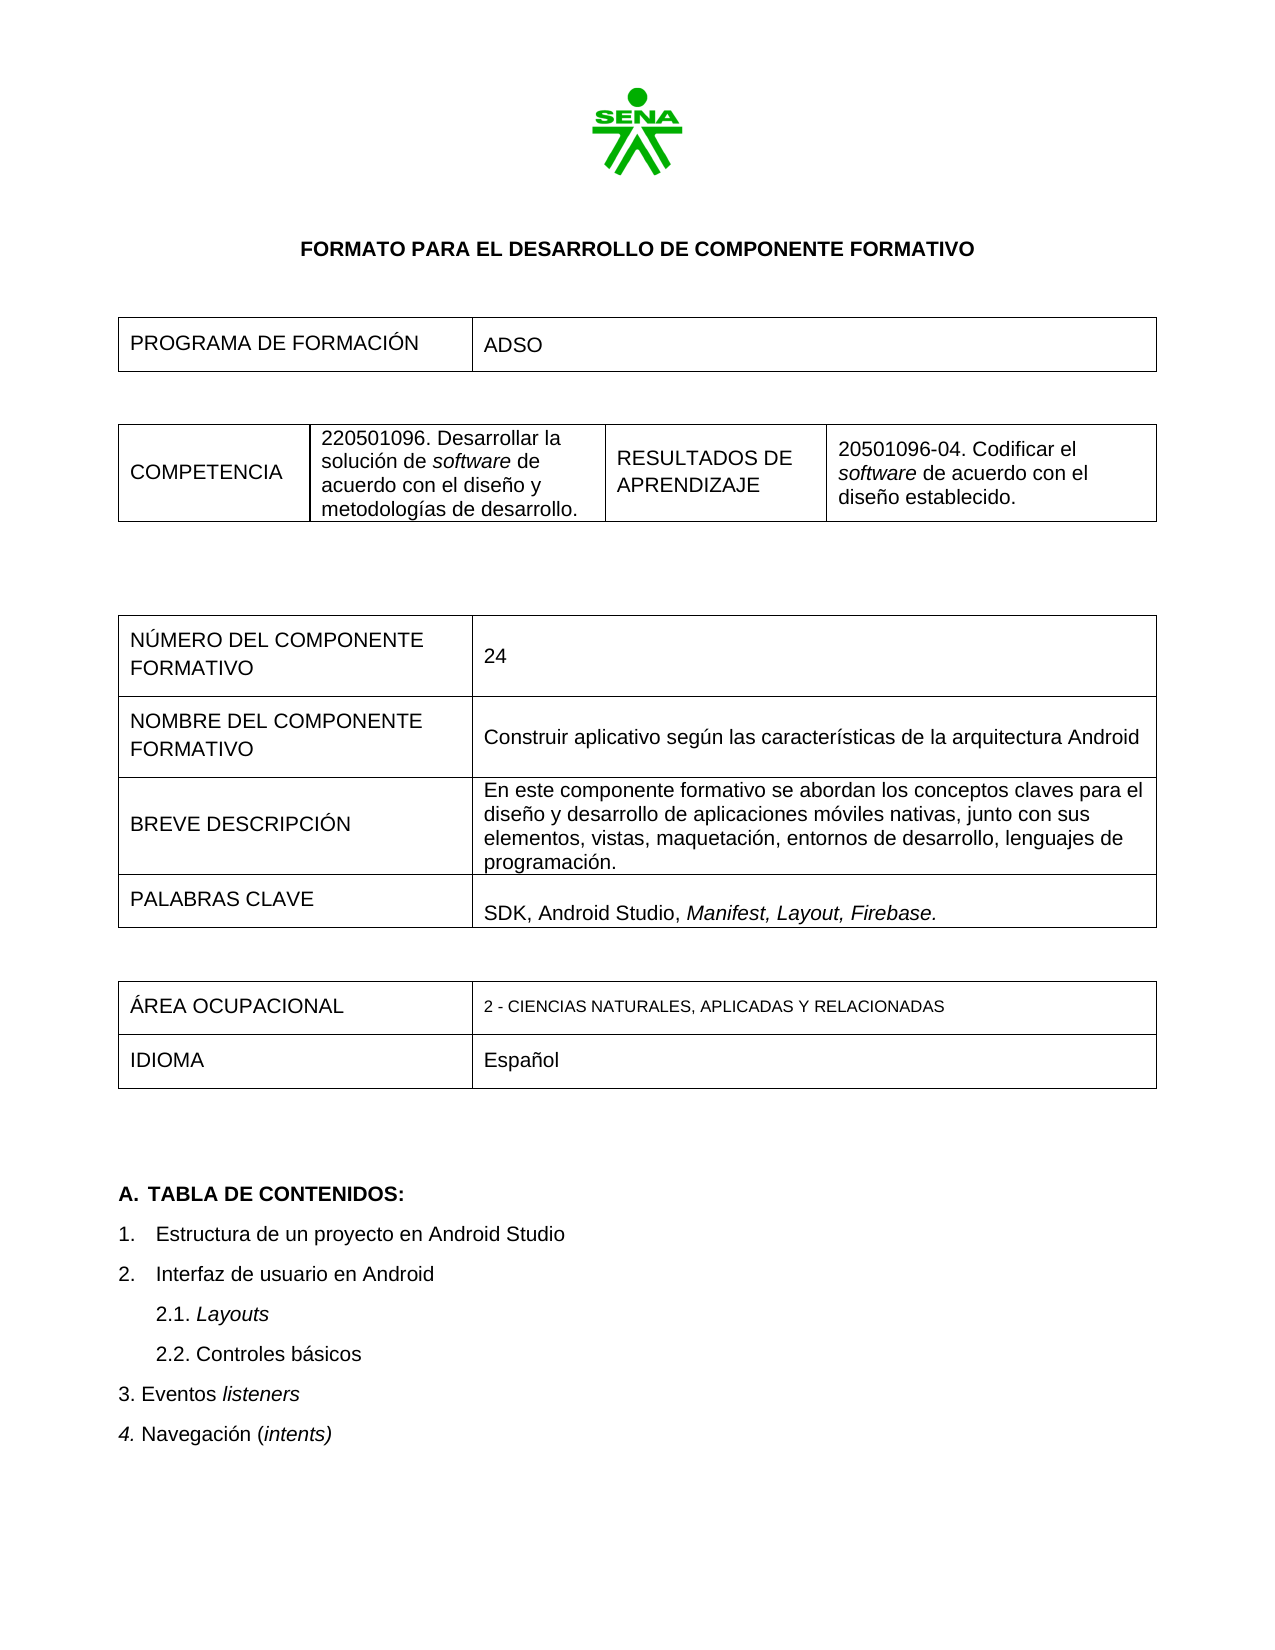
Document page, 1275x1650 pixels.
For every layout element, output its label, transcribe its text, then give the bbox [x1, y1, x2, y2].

table_header PROGRAMA DE FORMACIÓN [119, 318, 472, 371]
table_header NÚMERO DEL COMPONENTE FORMATIVO [119, 616, 472, 696]
table_header ÁREA OCUPACIONAL [119, 982, 472, 1034]
table_cell Español [473, 1035, 1156, 1088]
table_cell Construir aplicativo según las características de la arquitectura Android [473, 697, 1156, 777]
picture [592, 87, 683, 176]
table_header COMPETENCIA [119, 425, 309, 521]
table_cell NOMBRE DEL COMPONENTE FORMATIVO [119, 697, 472, 777]
text FORMATO PARA EL DESARROLLO DE COMPONENTE FORMATIVO [118, 237, 1157, 261]
table_header 220501096. Desarrollar la solución de software de acuerdo con el diseño y metodologías de desarrollo. [311, 425, 605, 521]
table_cell IDIOMA [119, 1035, 472, 1088]
table_header 2 - CIENCIAS NATURALES, APLICADAS Y RELACIONADAS [473, 982, 1156, 1034]
table_cell BREVE DESCRIPCIÓN [119, 778, 472, 874]
table_header 20501096-04. Codificar el software de acuerdo con el diseño establecido. [827, 425, 1156, 521]
list Interfaz de usuario en Android [118, 1261, 1157, 1285]
table_header 24 [473, 616, 1156, 696]
table_cell SDK, Android Studio, Manifest, Layout, Firebase. [473, 875, 1156, 927]
list Estructura de un proyecto en Android Studio [118, 1221, 1157, 1245]
list TABLA DE CONTENIDOS: [118, 1181, 1157, 1205]
table_header ADSO [473, 318, 1156, 371]
text 2.1. Layouts [156, 1301, 1157, 1325]
table_cell PALABRAS CLAVE [119, 875, 472, 927]
table_header RESULTADOS DE APRENDIZAJE [606, 425, 826, 521]
table_cell En este componente formativo se abordan los conceptos claves para el diseño y desarrollo de aplicaciones móviles nativas, junto con sus elementos, vistas, maquetación, entornos de desarrollo, lenguajes de programación. [473, 778, 1156, 874]
text 2.2. Controles básicos [156, 1341, 1157, 1365]
text 4. Navegación (intents) [118, 1421, 1157, 1445]
text 3. Eventos listeners [118, 1381, 1157, 1405]
